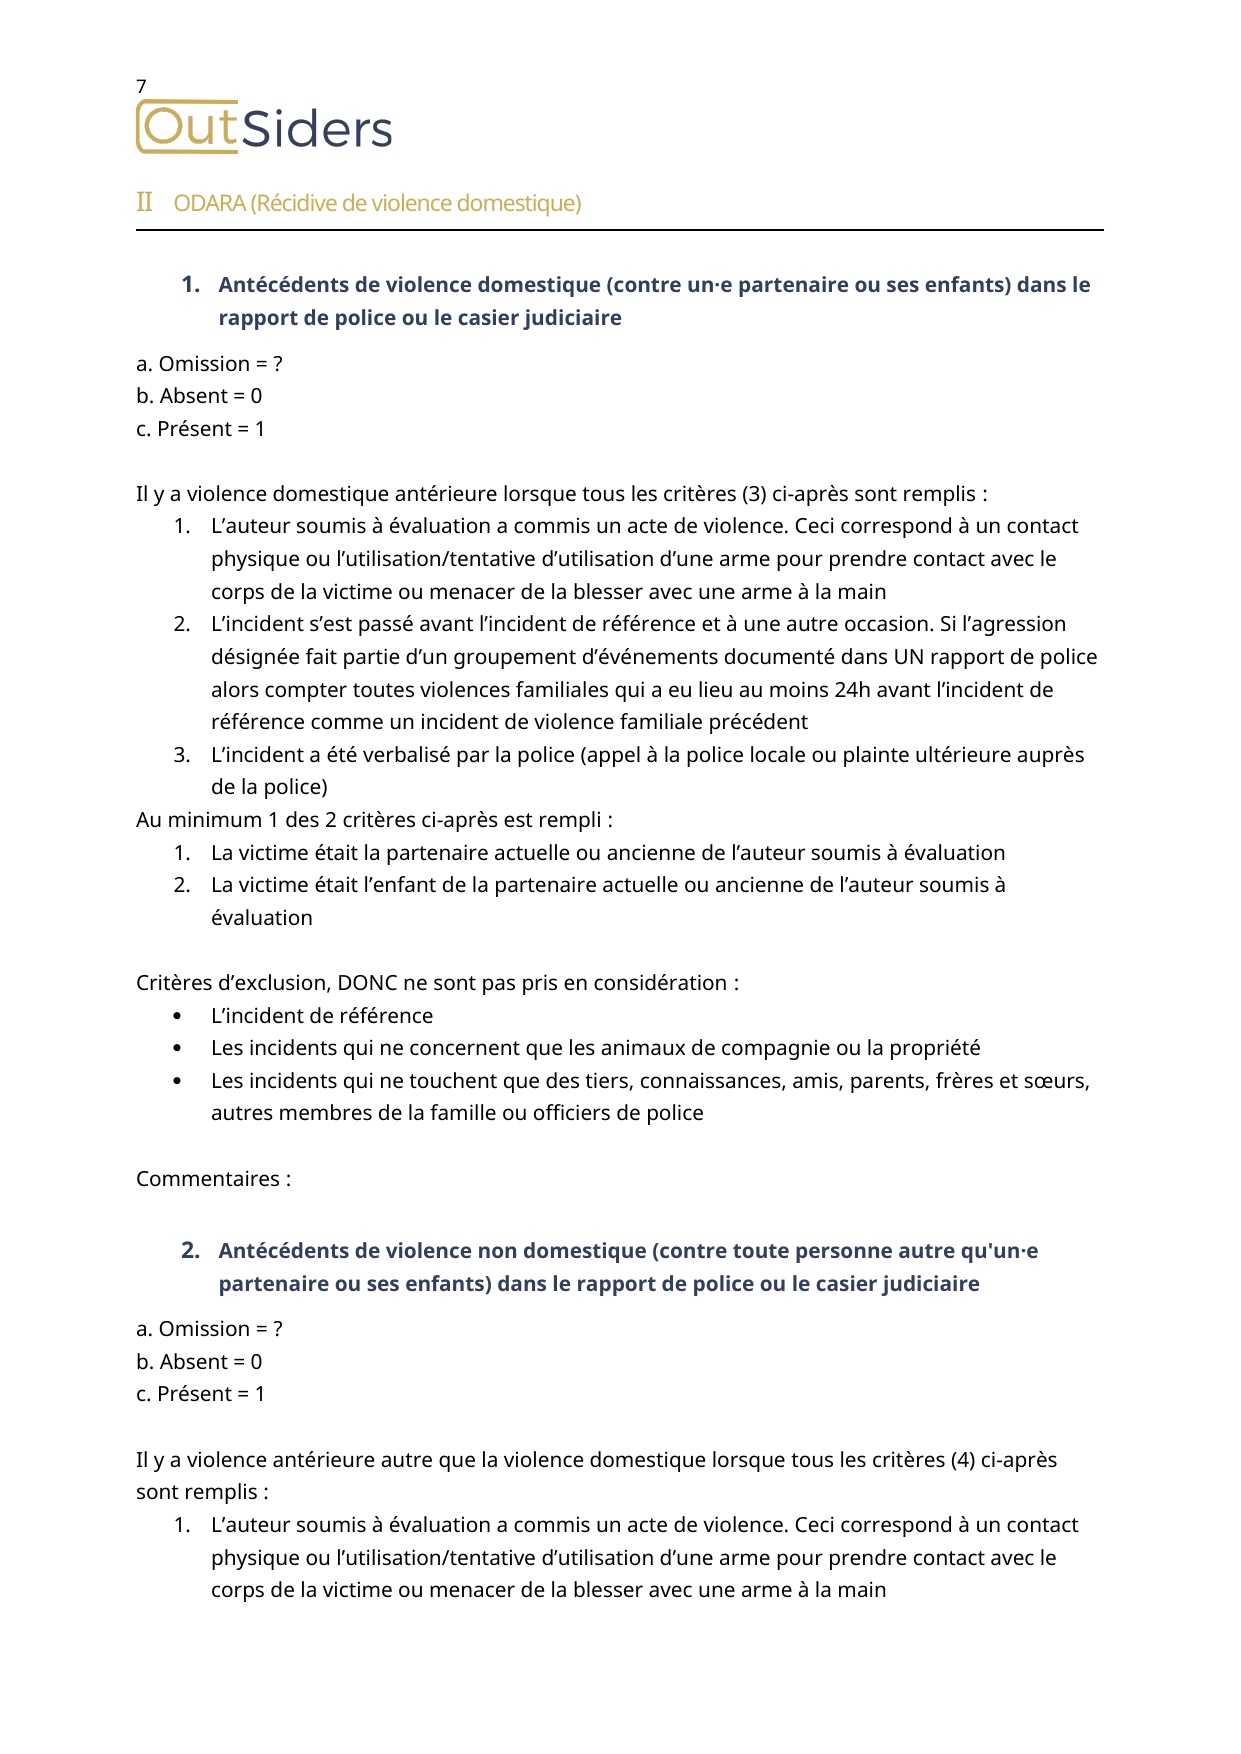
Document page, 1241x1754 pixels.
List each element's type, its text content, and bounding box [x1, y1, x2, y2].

list Les incidents qui ne concernent que les animaux de compagnie ou la propriété [173, 1033, 1104, 1062]
list La victime était l’enfant de la partenaire actuelle ou ancienne de l’auteur soumis à évaluation [173, 870, 1104, 931]
text Il y a violence antérieure autre que la violence domestique lorsque tous les critères (4) ci-après sont remplis : [136, 1445, 1104, 1506]
text a. Omission = ? [136, 1314, 1104, 1343]
text c. Présent = 1 [136, 1379, 1104, 1408]
text b. Absent = 0 [136, 1347, 1104, 1375]
text Commentaires : [136, 1164, 1104, 1192]
subtitle Antécédents de violence domestique (contre un·e partenaire ou ses enfants) dans le rapport de police ou le casier judiciaire [181, 268, 1104, 332]
subtitle Antécédents de violence non domestique (contre toute personne autre qu'un·e partenaire ou ses enfants) dans le rapport de police ou le casier judiciaire [181, 1234, 1104, 1298]
list L’incident a été verbalisé par la police (appel à la police locale ou plainte ultérieure auprès de la police) [173, 740, 1104, 801]
list L’incident s’est passé avant l’incident de référence et à une autre occasion. Si l’agression désignée fait partie d’un groupement d’événements documenté dans UN rapport de police alors compter toutes violences familiales qui a eu lieu au moins 24h avant l’incident de référence comme un incident de violence familiale précédent [173, 609, 1104, 736]
list L’incident de référence [173, 1001, 1104, 1029]
text Au minimum 1 des 2 critères ci-après est rempli : [136, 805, 1104, 833]
text b. Absent = 0 [136, 381, 1104, 410]
list L’auteur soumis à évaluation a commis un acte de violence. Ceci correspond à un contact physique ou l’utilisation/tentative d’utilisation d’une arme pour prendre contact avec le corps de la victime ou menacer de la blesser avec une arme à la main [173, 512, 1104, 605]
title ODARA (Récidive de violence domestique) [136, 182, 1104, 229]
text Critères d’exclusion, DONC ne sont pas pris en considération : [136, 968, 1104, 997]
list L’auteur soumis à évaluation a commis un acte de violence. Ceci correspond à un contact physique ou l’utilisation/tentative d’utilisation d’une arme pour prendre contact avec le corps de la victime ou menacer de la blesser avec une arme à la main [173, 1510, 1104, 1604]
picture [135, 99, 392, 154]
text Il y a violence domestique antérieure lorsque tous les critères (3) ci-après sont remplis : [136, 479, 1104, 507]
text c. Présent = 1 [136, 414, 1104, 442]
list La victime était la partenaire actuelle ou ancienne de l’auteur soumis à évaluation [173, 838, 1104, 866]
list Les incidents qui ne touchent que des tiers, connaissances, amis, parents, frères et sœurs, autres membres de la famille ou officiers de police [173, 1066, 1104, 1127]
text a. Omission = ? [136, 349, 1104, 377]
